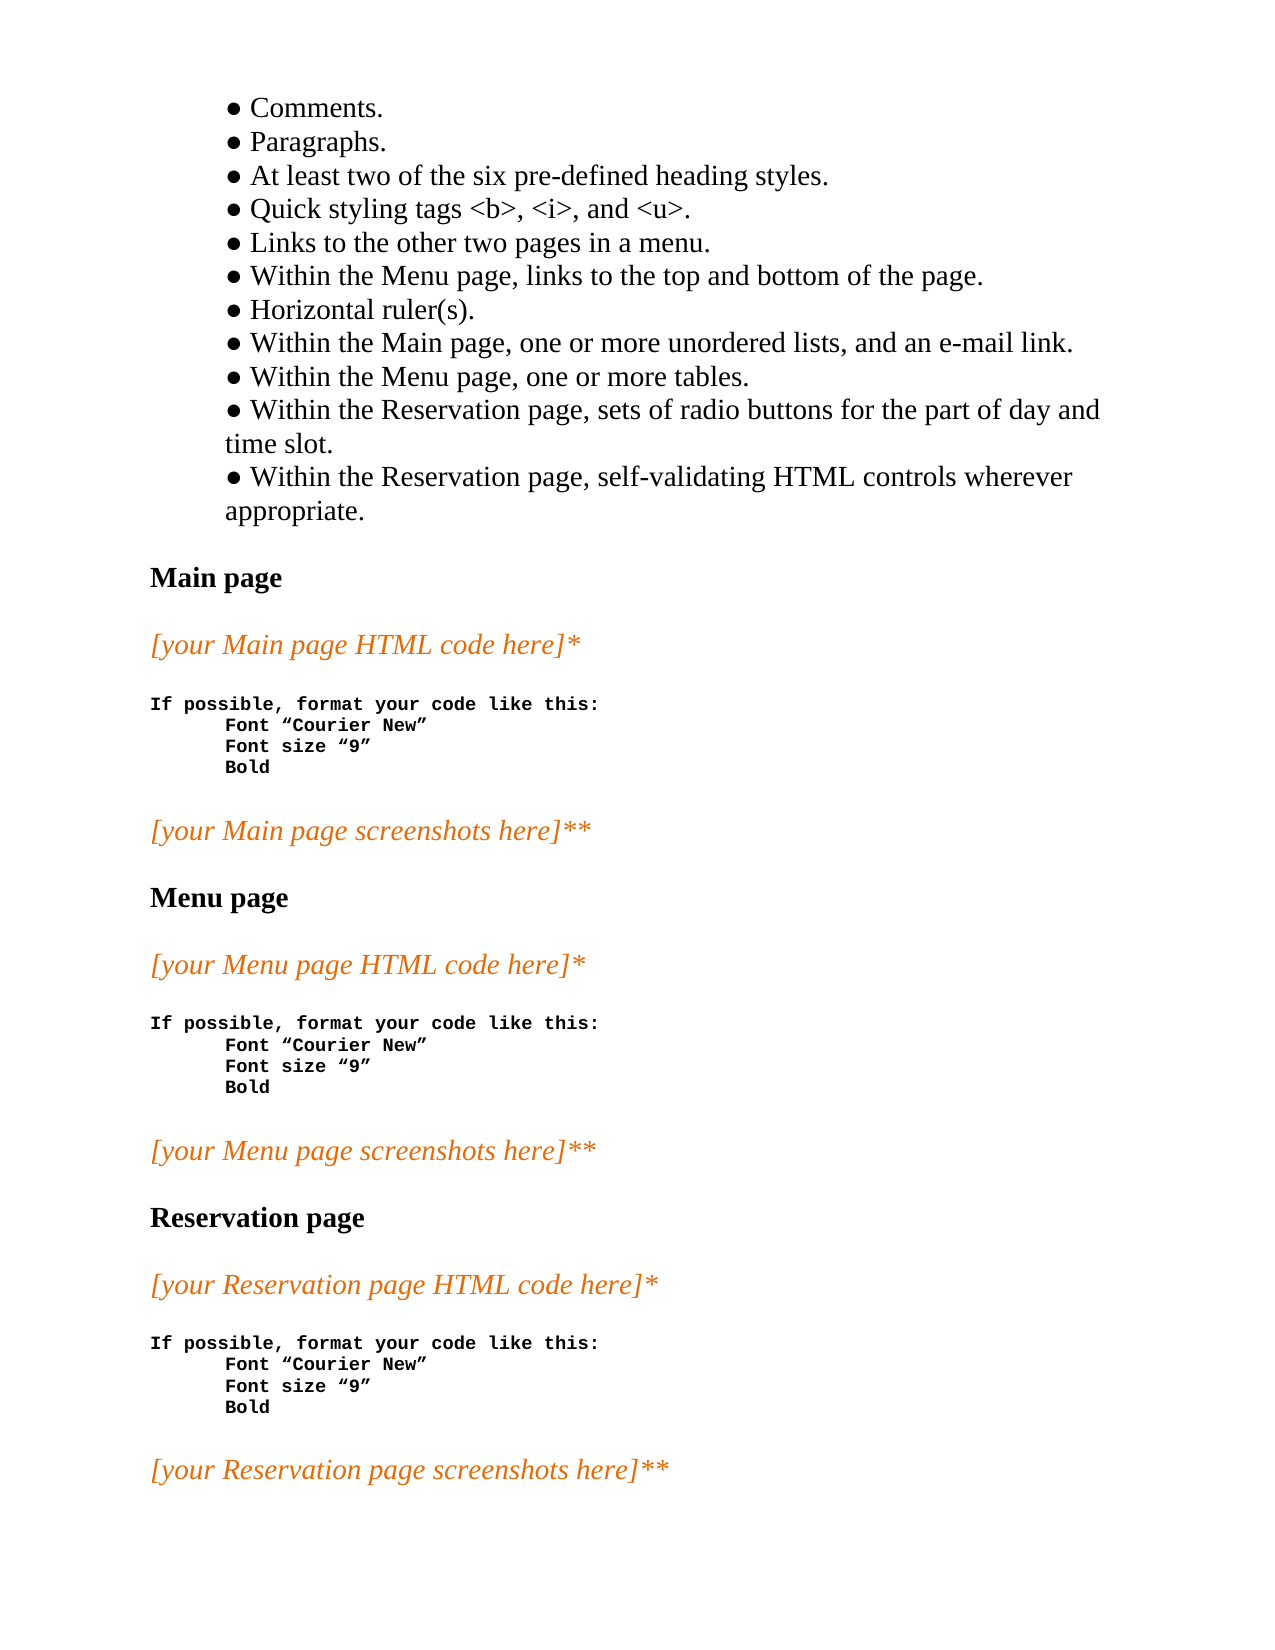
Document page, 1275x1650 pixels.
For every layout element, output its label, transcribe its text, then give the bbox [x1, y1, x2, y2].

text Font size “9” [150, 1376, 1125, 1398]
text ● Within the Main page, one or more unordered lists, and an e-mail link. [150, 325, 1125, 359]
text ● At least two of the six pre-defined heading styles. [150, 158, 1125, 191]
text ● Within the Reservation page, self-validating HTML controls wherever appropriate. [150, 459, 1125, 527]
text ● Within the Menu page, one or more tables. [150, 359, 1125, 392]
text [your Menu page screenshots here]** [150, 1133, 1125, 1166]
text ● Paragraphs. [150, 124, 1125, 158]
text Main page [150, 560, 1125, 594]
text If possible, format your code like this: [150, 1014, 1125, 1035]
text Font “Courier New” [150, 1035, 1125, 1057]
text Font “Courier New” [150, 716, 1125, 737]
text Font size “9” [150, 1057, 1125, 1078]
text Font size “9” [150, 737, 1125, 758]
text If possible, format your code like this: [150, 694, 1125, 716]
text If possible, format your code like this: [150, 1334, 1125, 1355]
text [your Reservation page screenshots here]** [150, 1452, 1125, 1486]
text [your Reservation page HTML code here]* [150, 1267, 1125, 1300]
text ● Quick styling tags <b>, <i>, and <u>. [150, 191, 1125, 225]
text Bold [150, 758, 1125, 779]
text Bold [150, 1078, 1125, 1099]
text [your Main page HTML code here]* [150, 627, 1125, 661]
text ● Comments. [150, 91, 1125, 124]
text ● Within the Reservation page, sets of radio buttons for the part of day and time slot. [150, 392, 1125, 459]
text Font “Courier New” [150, 1355, 1125, 1376]
text ● Links to the other two pages in a menu. [150, 225, 1125, 258]
text ● Horizontal ruler(s). [150, 292, 1125, 325]
text [your Menu page HTML code here]* [150, 947, 1125, 981]
text Menu page [150, 880, 1125, 913]
text [your Main page screenshots here]** [150, 813, 1125, 846]
text ● Within the Menu page, links to the top and bottom of the page. [150, 258, 1125, 292]
text Reservation page [150, 1200, 1125, 1233]
text Bold [150, 1398, 1125, 1419]
